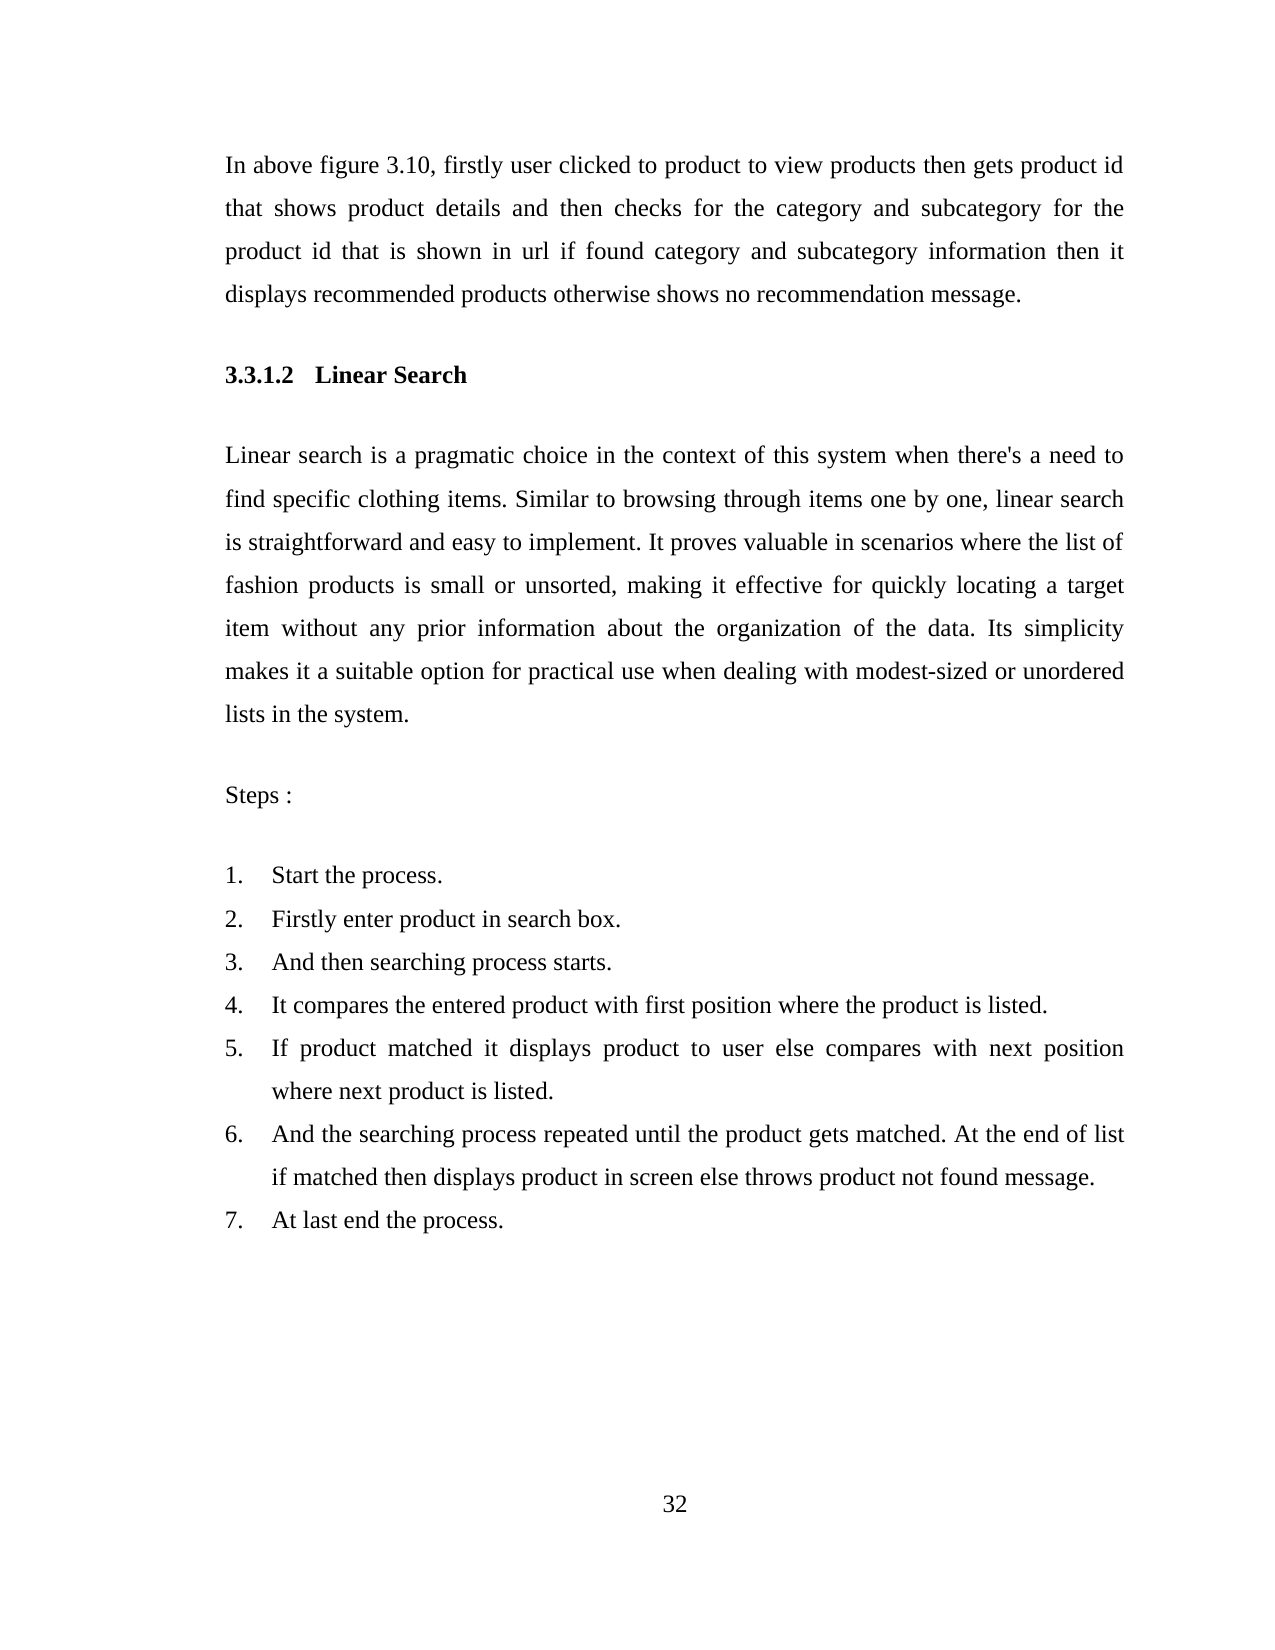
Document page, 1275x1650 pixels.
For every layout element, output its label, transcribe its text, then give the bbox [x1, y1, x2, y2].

list If product matched it displays product to user else compares with next position where next product is listed. [234, 1033, 1125, 1105]
subtitle Linear Search [225, 360, 1125, 389]
text In above figure 3.10, firstly user clicked to product to view products then gets product id that shows product details and then checks for the category and subcategory for the product id that is shown in url if found category and subcategory information then it displays recommended products otherwise shows no recommendation message. [225, 150, 1125, 308]
list Firstly enter product in search box. [234, 904, 1125, 932]
text Linear search is a pragmatic choice in the context of this system when there's a need to find specific clothing items. Similar to browsing through items one by one, linear search is straightforward and easy to implement. It proves valuable in scenarios where the list of fashion products is small or unsorted, making it effective for quickly locating a target item without any prior information about the organization of the data. Its simplicity makes it a suitable option for practical use when dealing with modest-sized or unordered lists in the system. [225, 441, 1125, 728]
list It compares the entered product with first position where the product is listed. [234, 990, 1125, 1019]
list Start the process. [234, 861, 1125, 889]
list At last end the process. [234, 1206, 1125, 1234]
text Steps : [225, 780, 1125, 809]
list And then searching process starts. [234, 947, 1125, 976]
list And the searching process repeated until the product gets matched. At the end of list if matched then displays product in screen else throws product not found message. [234, 1119, 1125, 1191]
